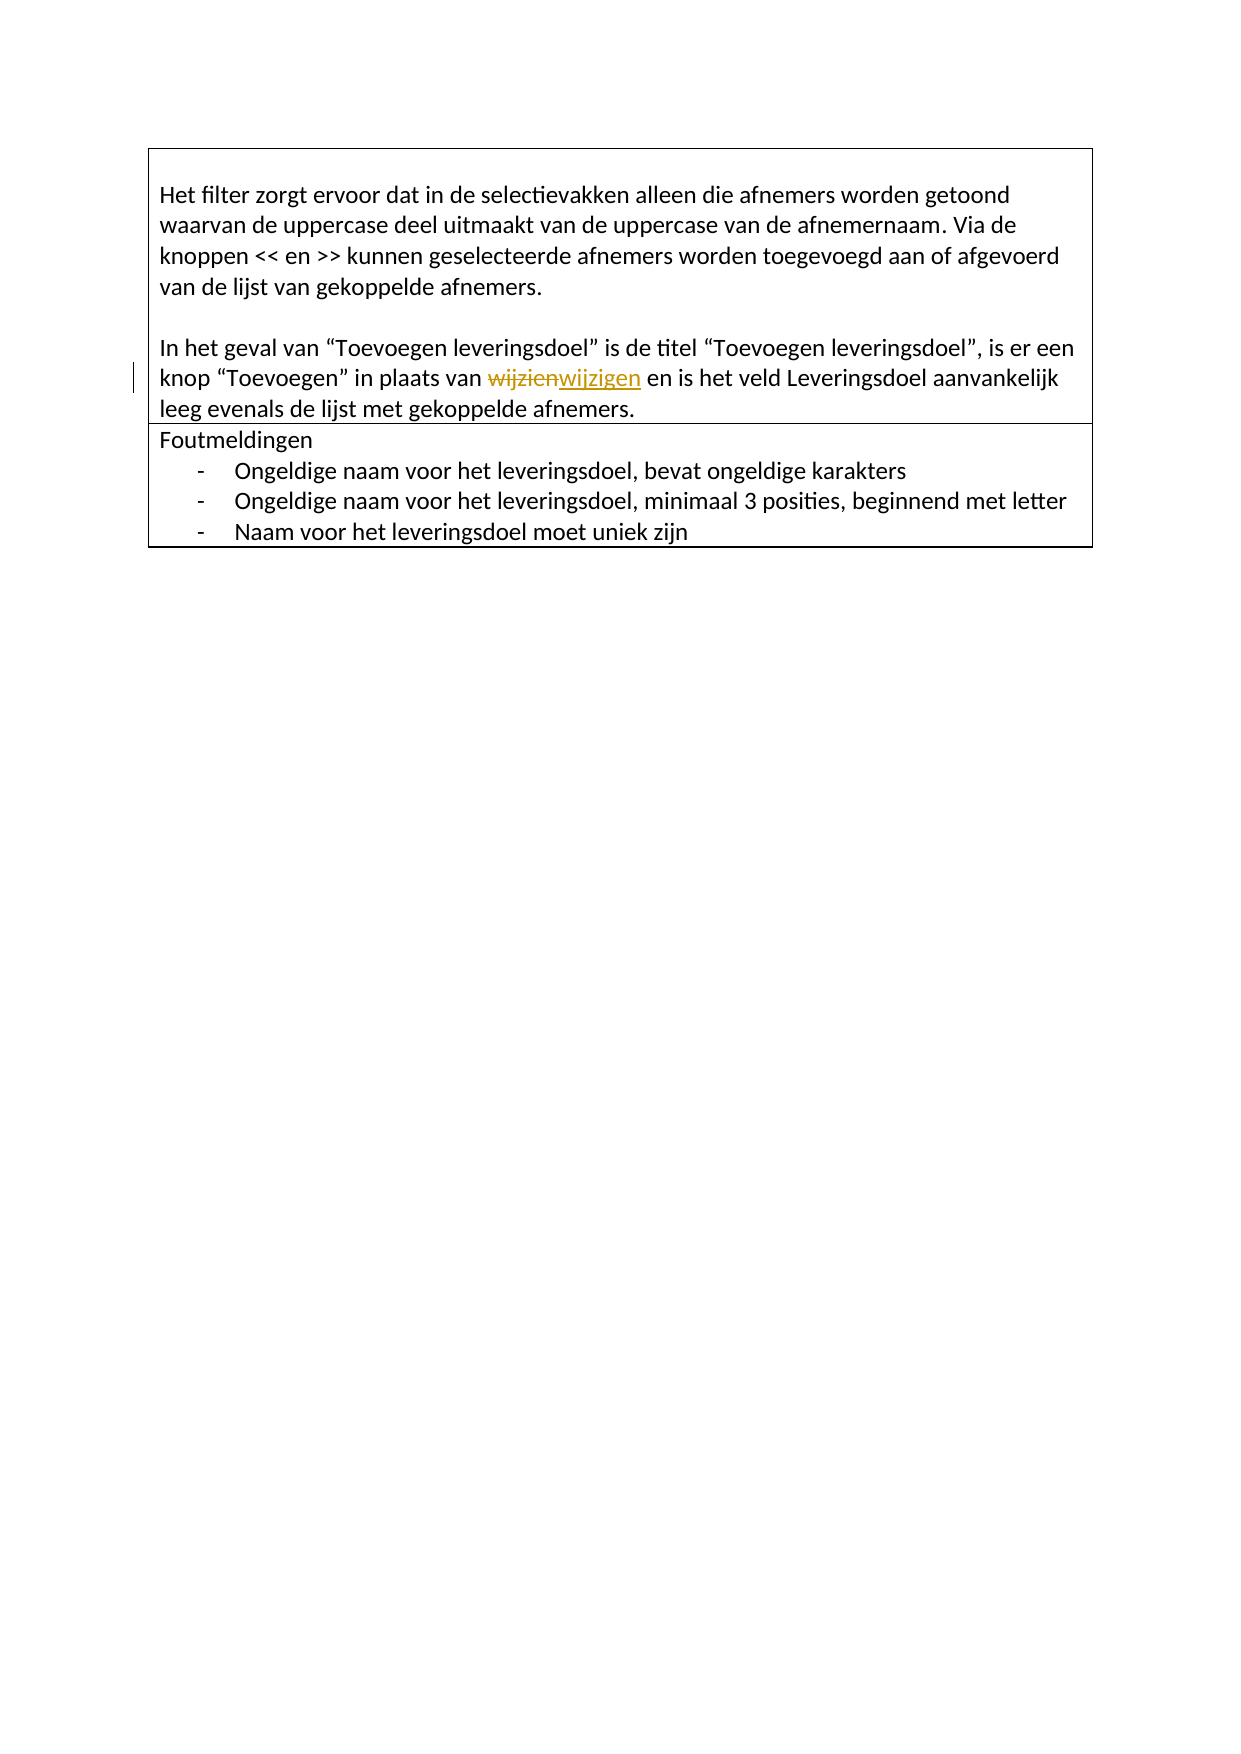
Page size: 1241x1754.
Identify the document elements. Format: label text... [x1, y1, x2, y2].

table_cell Foutmeldingen Ongeldige naam voor het leveringsdoel, bevat ongeldige karakters Ongeldige naam voor het leveringsdoel, minimaal 3 posities, beginnend met letter Naam voor het leveringsdoel moet uniek zijn [149, 424, 1092, 546]
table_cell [149, 149, 1092, 423]
